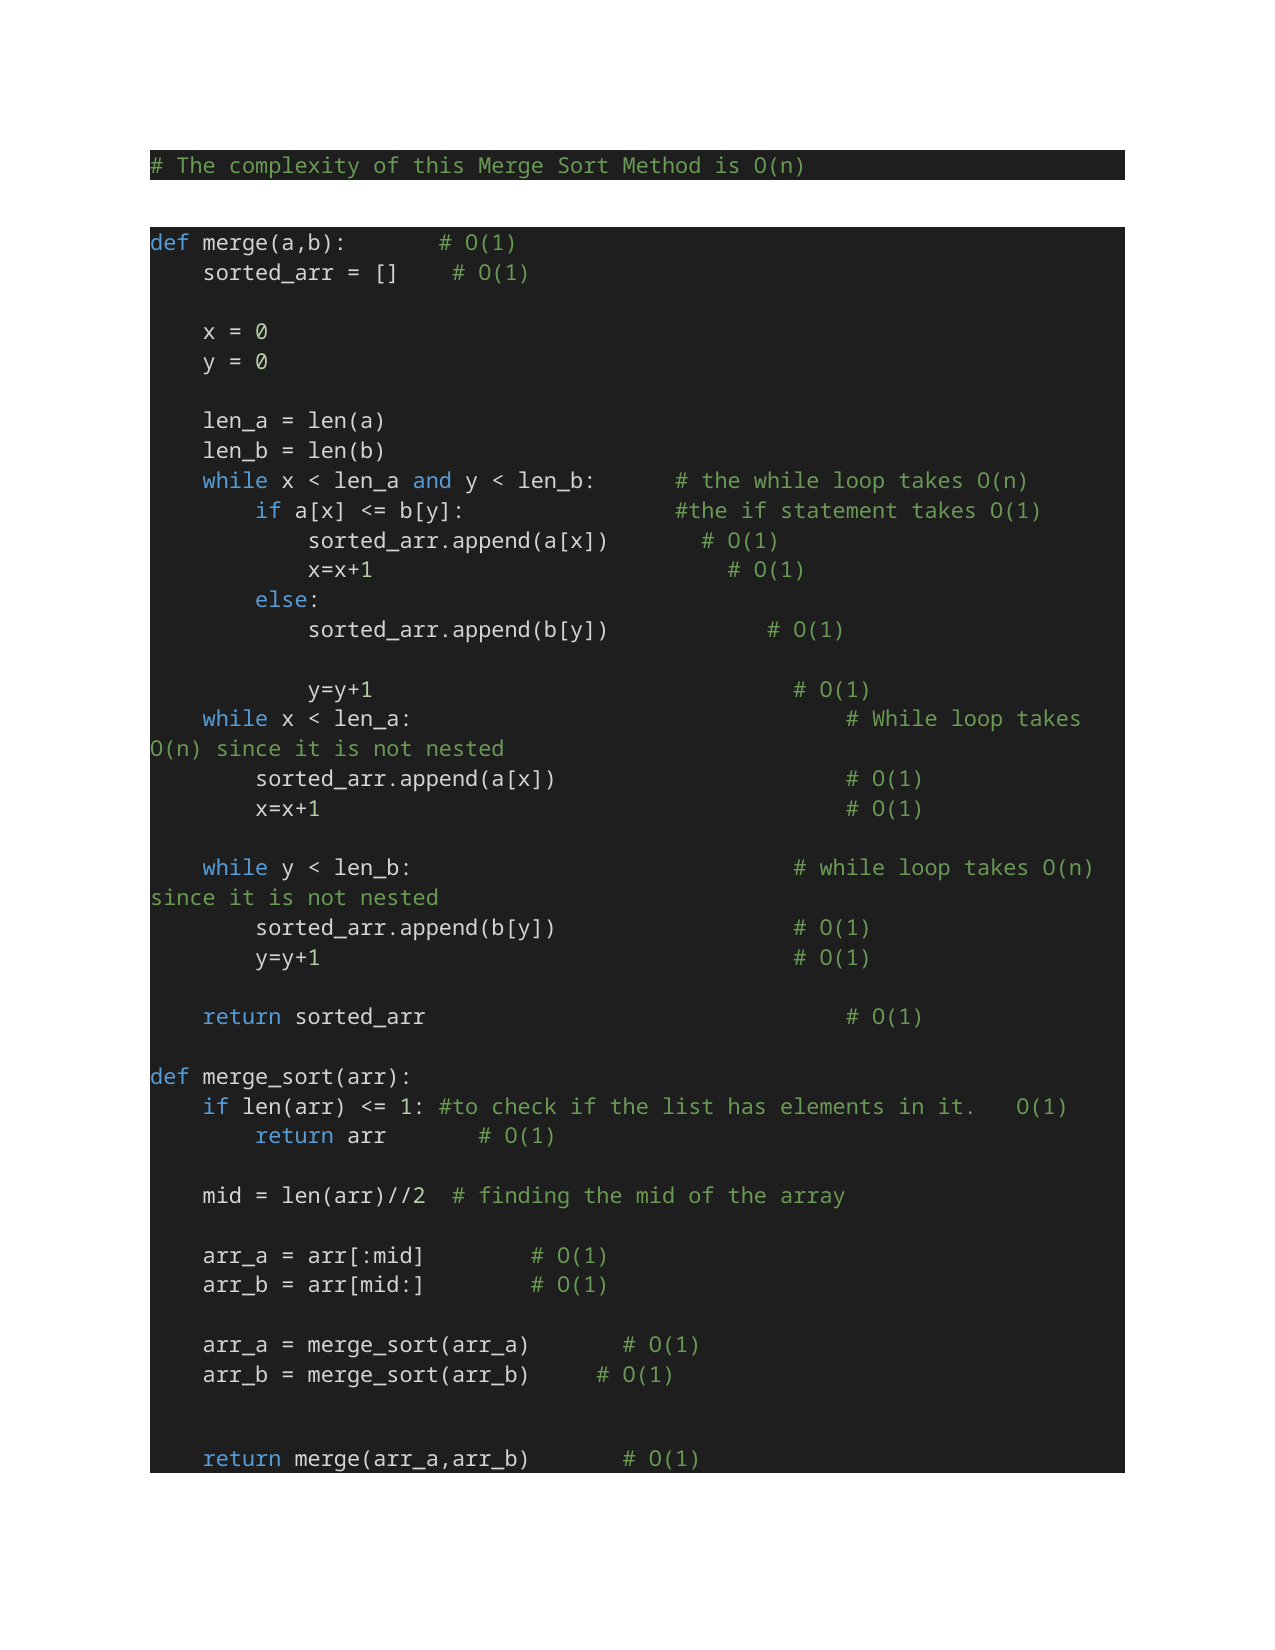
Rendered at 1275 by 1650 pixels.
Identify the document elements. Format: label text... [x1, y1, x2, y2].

text # The complexity of this Merge Sort Method is O(n) [150, 150, 1125, 180]
text y=y+1 # O(1) [150, 673, 1125, 703]
text len_b = len(b) [150, 435, 1125, 465]
text else: [150, 584, 1125, 614]
text sorted_arr.append(b[y]) # O(1) [150, 614, 1125, 644]
text x = 0 [150, 316, 1125, 346]
text while y < len_b: # while loop takes O(n) since it is not nested [150, 852, 1125, 912]
text def merge_sort(arr): [150, 1061, 1125, 1091]
text sorted_arr.append(b[y]) # O(1) [150, 912, 1125, 942]
text sorted_arr.append(a[x]) # O(1) [150, 763, 1125, 793]
text mid = len(arr)//2 # finding the mid of the array [150, 1180, 1125, 1210]
text if len(arr) <= 1: #to check if the list has elements in it. O(1) [150, 1091, 1125, 1120]
text arr_a = merge_sort(arr_a) # O(1) [150, 1329, 1125, 1359]
text while x < len_a: # While loop takes O(n) since it is not nested [150, 703, 1125, 763]
text sorted_arr = [] # O(1) [150, 256, 1125, 286]
text x=x+1 # O(1) [150, 793, 1125, 822]
text if a[x] <= b[y]: #the if statement takes O(1) [150, 495, 1125, 524]
text arr_b = arr[mid:] # O(1) [150, 1269, 1125, 1299]
text y=y+1 # O(1) [150, 942, 1125, 971]
text arr_a = arr[:mid] # O(1) [150, 1239, 1125, 1269]
text x=x+1 # O(1) [150, 554, 1125, 584]
text return sorted_arr # O(1) [150, 1001, 1125, 1031]
text sorted_arr.append(a[x]) # O(1) [150, 524, 1125, 554]
text def merge(a,b): # O(1) [150, 227, 1125, 256]
text arr_b = merge_sort(arr_b) # O(1) [150, 1359, 1125, 1388]
text y = 0 [150, 346, 1125, 376]
text return arr # O(1) [150, 1120, 1125, 1150]
text len_a = len(a) [150, 405, 1125, 435]
text return merge(arr_a,arr_b) # O(1) [150, 1443, 1125, 1473]
text while x < len_a and y < len_b: # the while loop takes O(n) [150, 465, 1125, 495]
